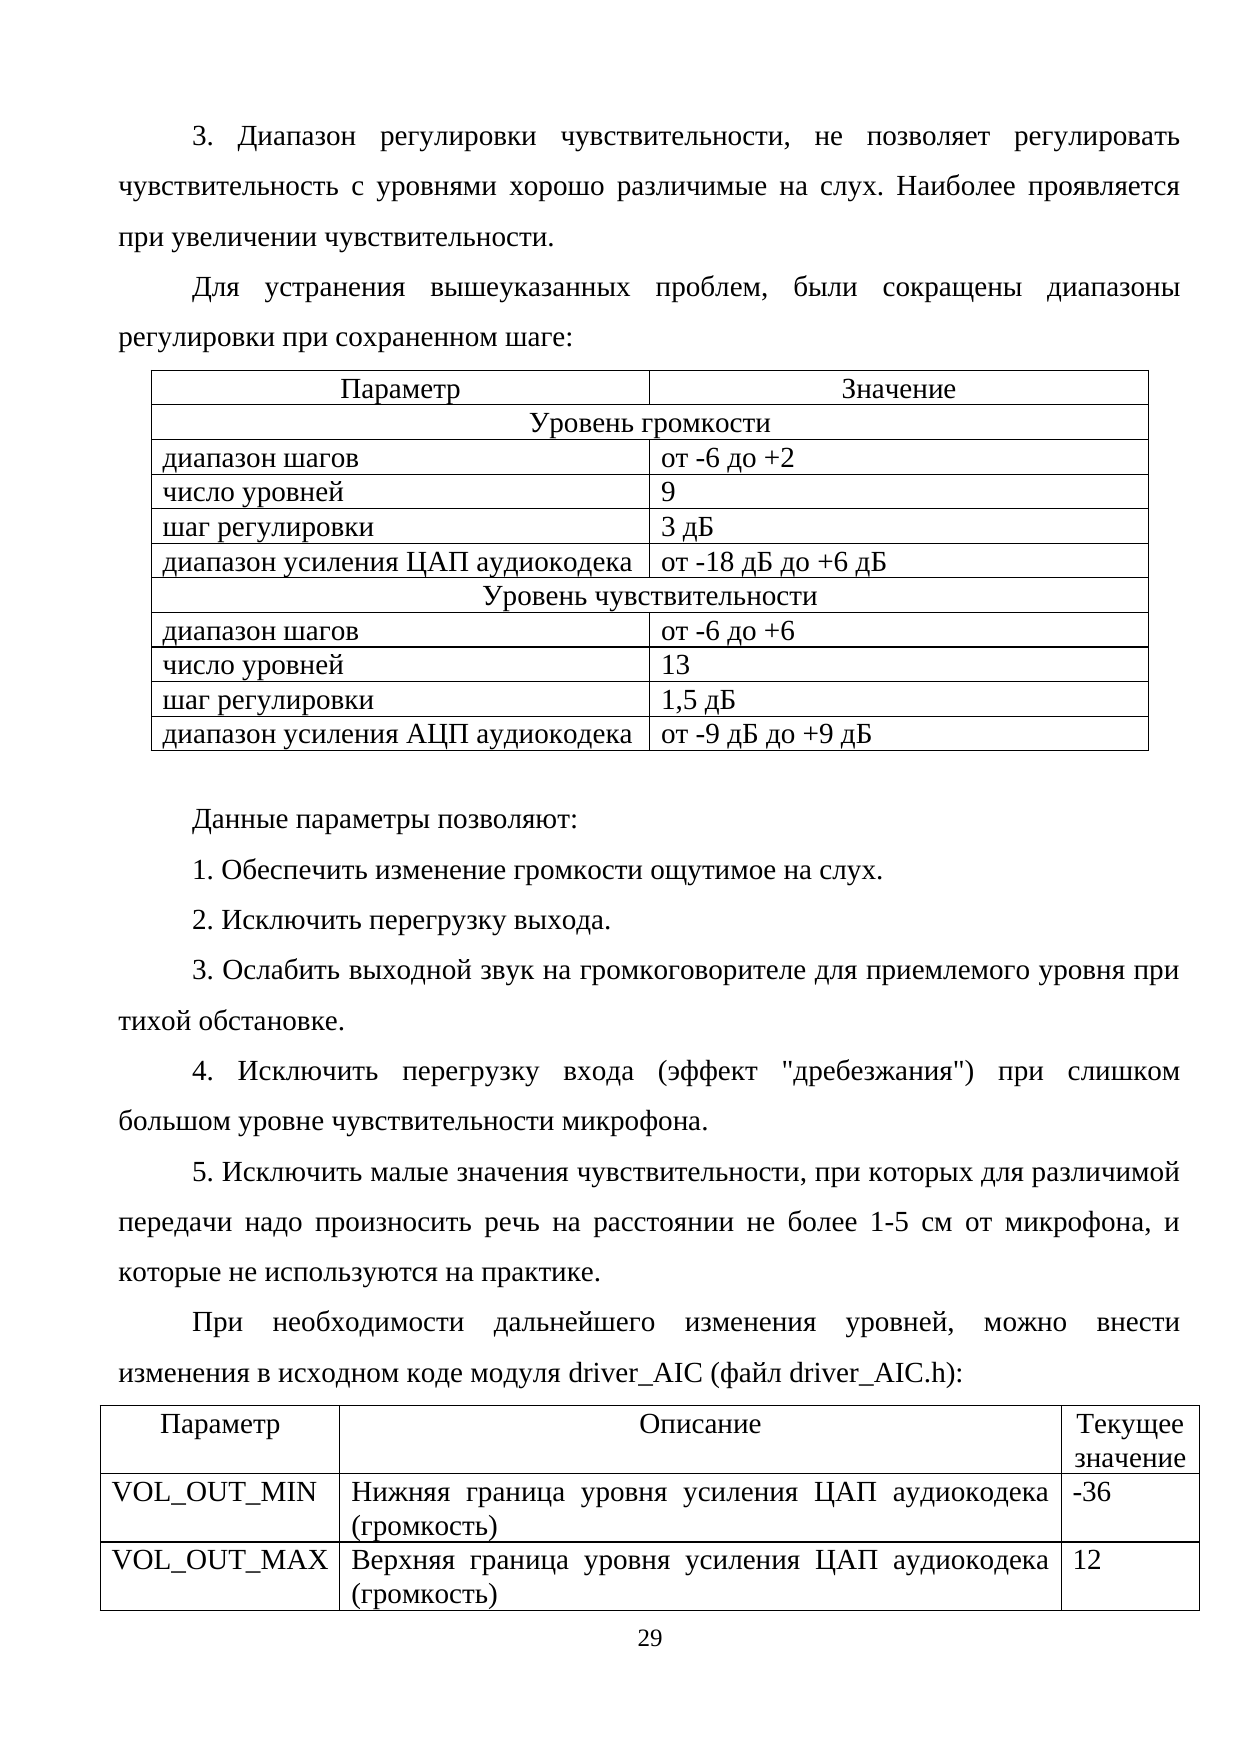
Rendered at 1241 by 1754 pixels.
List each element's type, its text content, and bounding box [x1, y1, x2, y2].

text 3. Диапазон регулировки чувствительности, не позволяет регулировать чувствительность с уровнями хорошо различимые на слух. Наиболее проявляется при увеличении чувствительности. [118, 118, 1181, 252]
table_cell диапазон шагов [152, 440, 649, 473]
table_cell число уровней [152, 648, 649, 681]
table_cell число уровней [152, 475, 649, 508]
table_header Текущее значение [1062, 1406, 1199, 1473]
table_cell 3 дБ [650, 509, 1148, 543]
table_cell от -6 до +6 [650, 613, 1148, 646]
table_cell Нижняя граница уровня усиления ЦАП аудиокодека (громкость) [340, 1474, 1061, 1541]
table_cell 9 [650, 475, 1148, 508]
table_header Параметр [101, 1406, 339, 1473]
table_cell от -6 до +2 [650, 440, 1148, 473]
table_cell от -18 дБ до +6 дБ [650, 544, 1148, 577]
table_cell диапазон шагов [152, 613, 649, 646]
table_header Значение [650, 371, 1148, 404]
text 5. Исключить малые значения чувствительности, при которых для различимой передачи надо произносить речь на расстоянии не более 1-5 см от микрофона, и которые не используются на практике. [118, 1154, 1181, 1288]
table_cell диапазон усиления АЦП аудиокодека [152, 717, 649, 750]
table_cell VOL_OUT_MIN [101, 1474, 339, 1541]
table_cell 13 [650, 648, 1148, 681]
table_header Параметр [152, 371, 649, 404]
text 4. Исключить перегрузку входа (эффект "дребезжания") при слишком большом уровне чувствительности микрофона. [118, 1053, 1181, 1137]
text Данные параметры позволяют: [118, 801, 1181, 835]
table_cell Уровень громкости [152, 405, 1148, 439]
table_cell Верхняя граница уровня усиления ЦАП аудиокодека (громкость) [340, 1543, 1061, 1609]
table_cell VOL_OUT_MAX [101, 1543, 339, 1609]
table_cell 12 [1062, 1543, 1199, 1609]
text 3. Ослабить выходной звук на громкоговорителе для приемлемого уровня при тихой обстановке. [118, 952, 1181, 1036]
table_cell 1,5 дБ [650, 682, 1148, 716]
table_cell шаг регулировки [152, 509, 649, 543]
text При необходимости дальнейшего изменения уровней, можно внести изменения в исходном коде модуля driver_AIC (файл driver_AIC.h): [118, 1304, 1181, 1388]
text Для устранения вышеуказанных проблем, были сокращены диапазоны регулировки при сохраненном шаге: [118, 269, 1181, 353]
text 1. Обеспечить изменение громкости ощутимое на слух. [118, 852, 1181, 885]
table_cell Уровень чувствительности [152, 578, 1148, 612]
table_cell диапазон усиления ЦАП аудиокодека [152, 544, 649, 577]
table_cell -36 [1062, 1474, 1199, 1541]
table_cell от -9 дБ до +9 дБ [650, 717, 1148, 750]
table_header Описание [340, 1406, 1061, 1473]
text 2. Исключить перегрузку выхода. [118, 902, 1181, 936]
table_cell шаг регулировки [152, 682, 649, 716]
